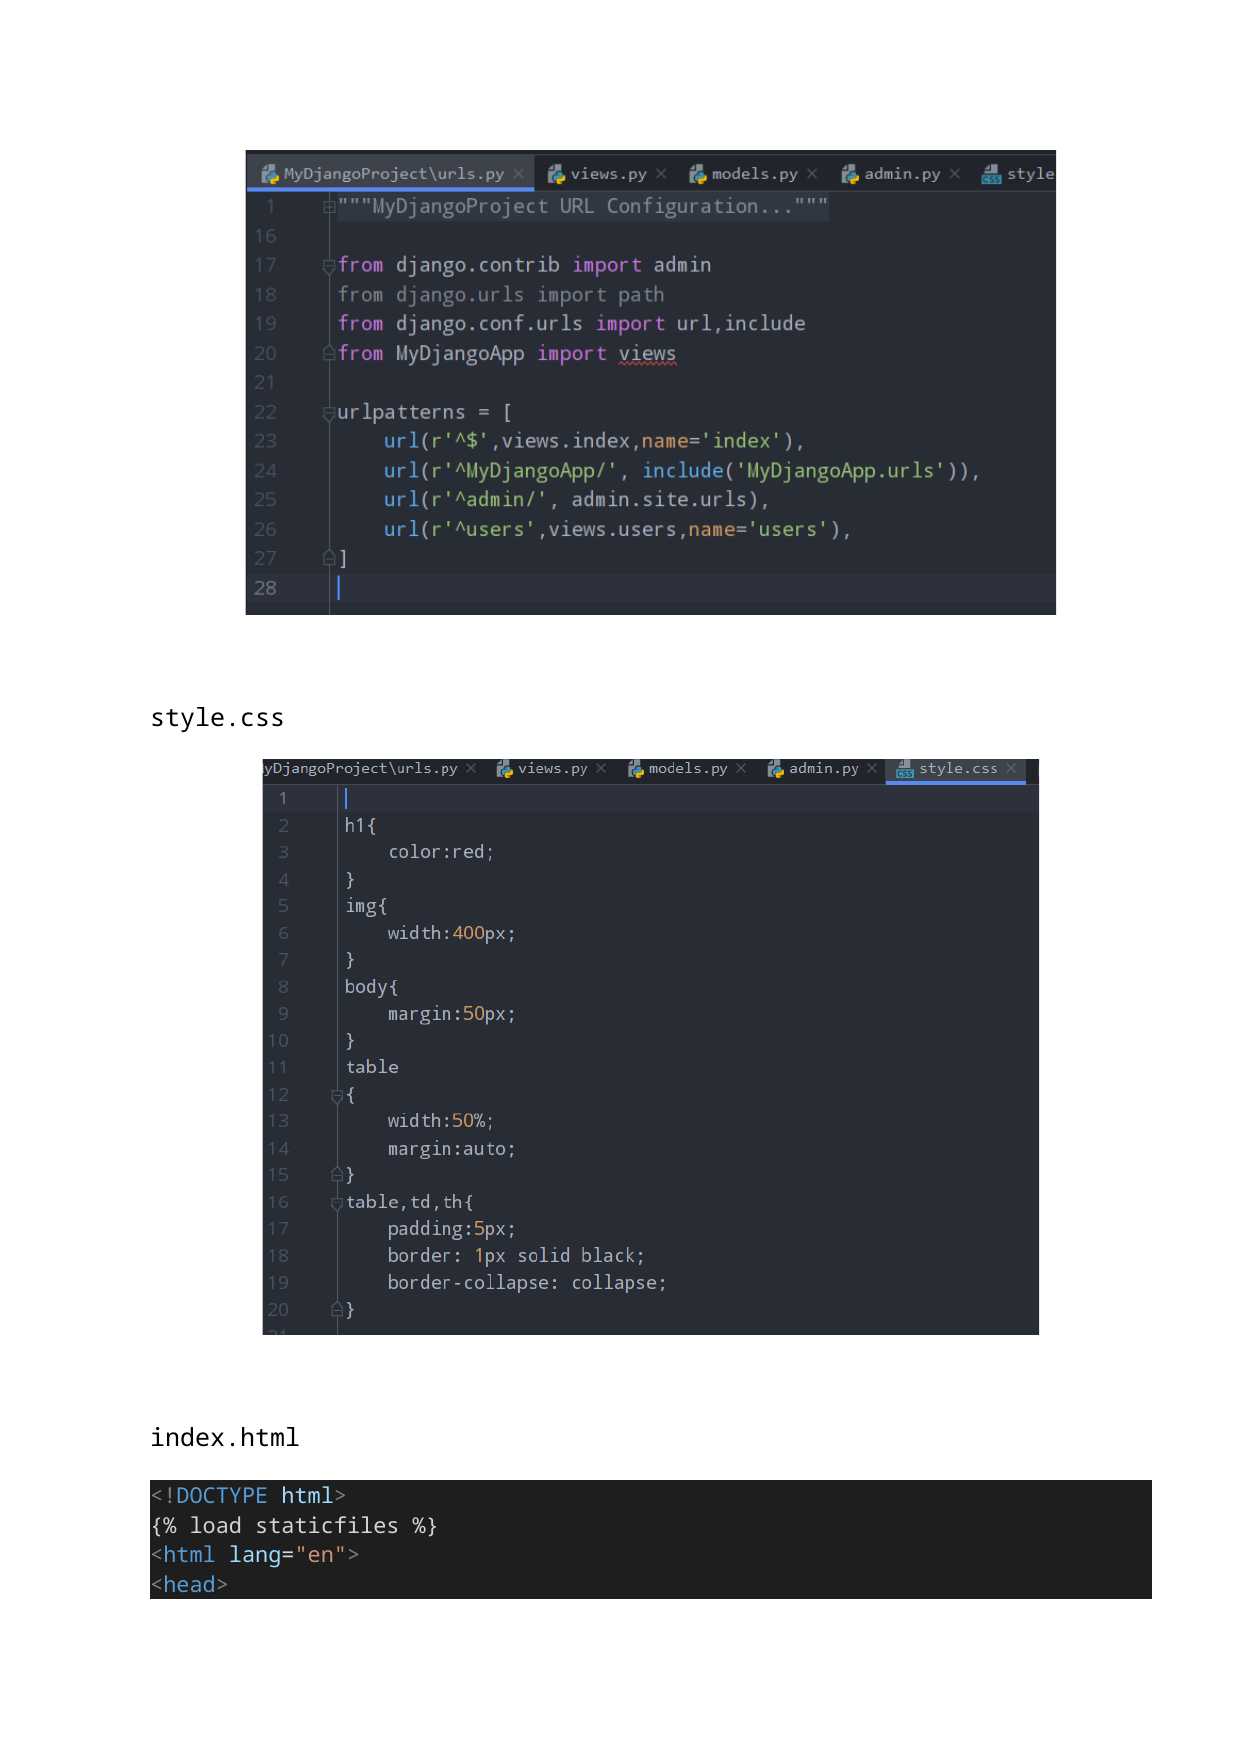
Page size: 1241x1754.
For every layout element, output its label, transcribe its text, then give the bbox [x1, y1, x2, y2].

picture [262, 759, 1040, 1335]
text <head> [150, 1569, 1152, 1599]
text <html lang="en"> [150, 1539, 1152, 1569]
text style.css [150, 699, 1152, 733]
text {% load staticfiles %} [150, 1509, 1152, 1539]
picture [245, 150, 1057, 615]
text index.html [150, 1420, 1152, 1454]
text <!DOCTYPE html> [150, 1480, 1152, 1509]
